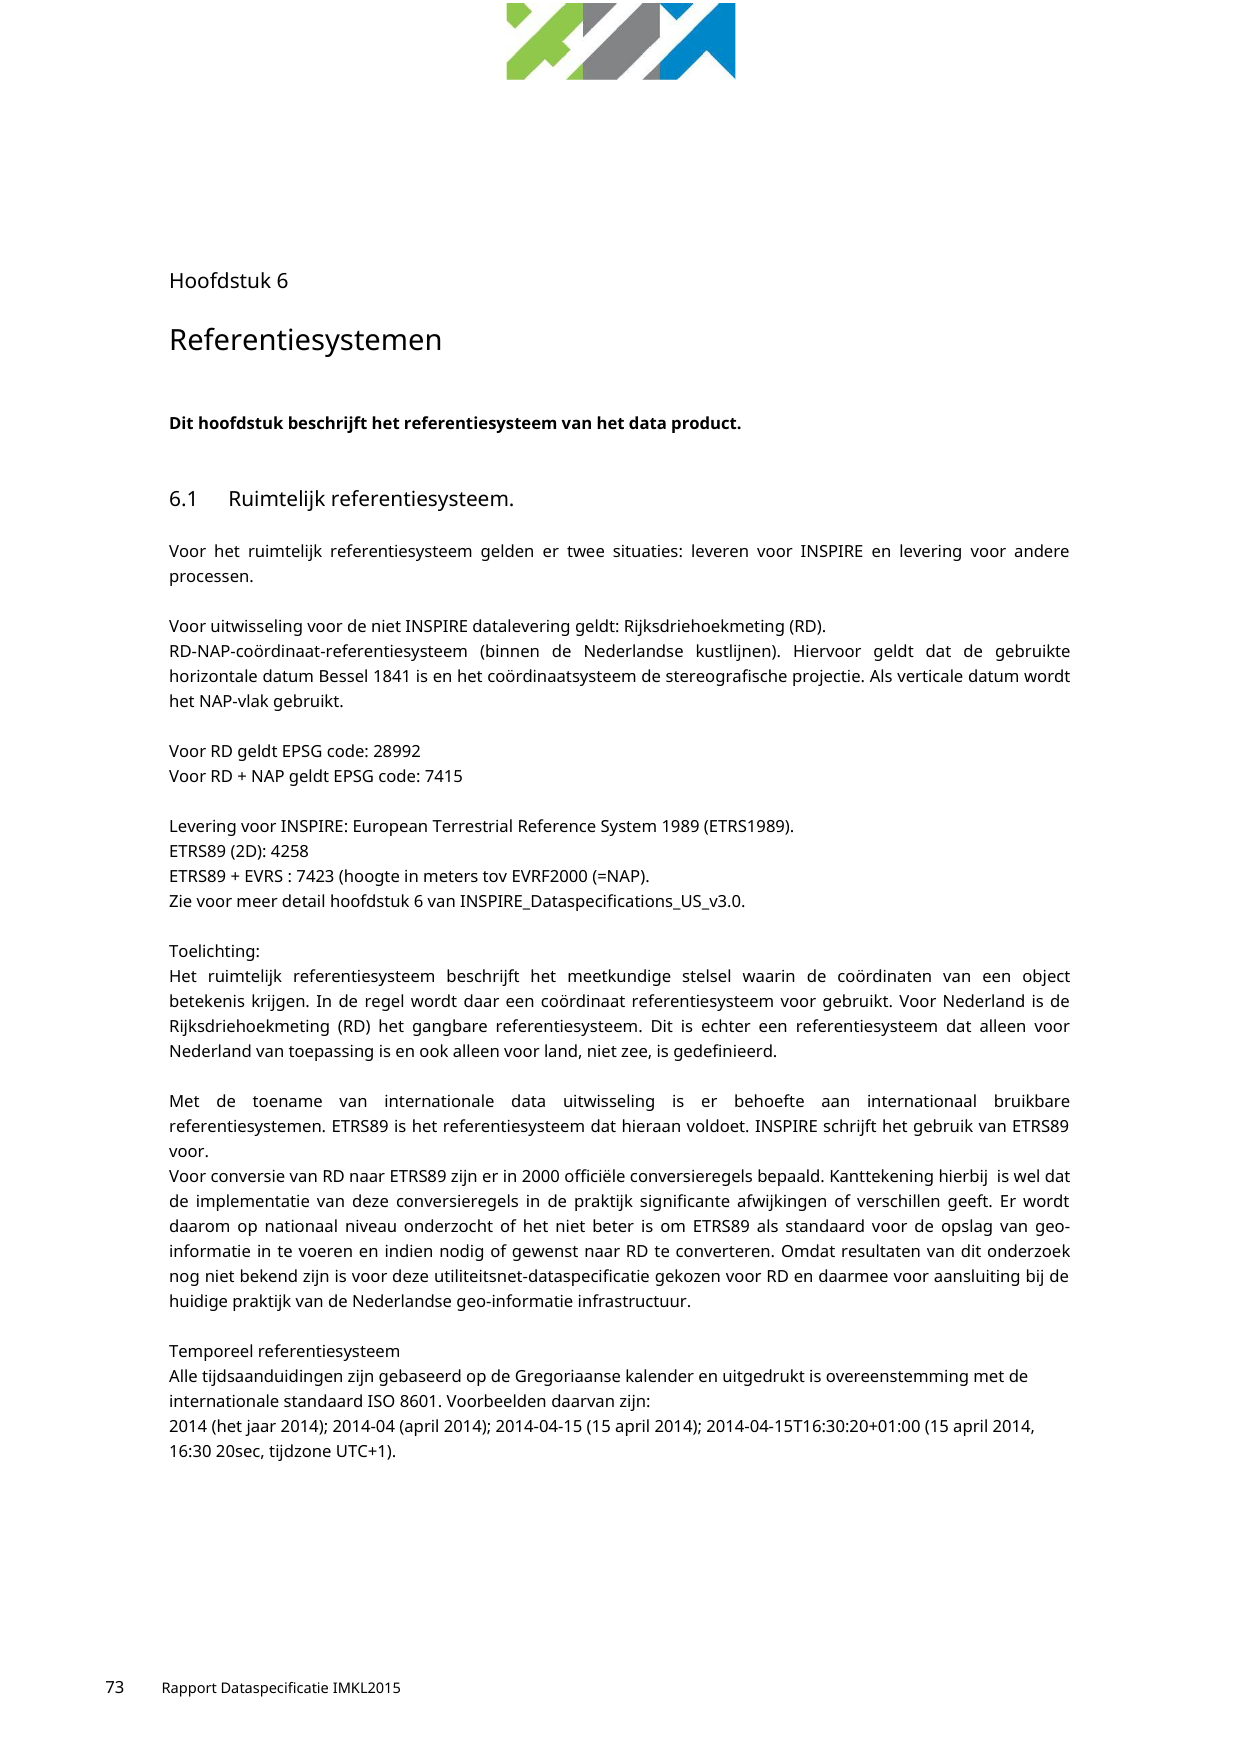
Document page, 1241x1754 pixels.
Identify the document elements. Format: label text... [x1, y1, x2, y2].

text Zie voor meer detail hoofdstuk 6 van INSPIRE_Dataspecifications_US_v3.0. [169, 887, 1071, 912]
text Voor RD + NAP geldt EPSG code: 7415 [169, 762, 1071, 787]
text Alle tijdsaanduidingen zijn gebaseerd op de Gregoriaanse kalender en uitgedrukt is overeenstemming met de internationale standaard ISO 8601. Voorbeelden daarvan zijn: [169, 1362, 1071, 1412]
text Voor het ruimtelijk referentiesysteem gelden er twee situaties: leveren voor INSPIRE en levering voor andere processen. [169, 537, 1071, 587]
text Toelichting: [169, 937, 1071, 962]
text Met de toename van internationale data uitwisseling is er behoefte aan internationaal bruikbare referentiesystemen. ETRS89 is het referentiesysteem dat hieraan voldoet. INSPIRE schrijft het gebruik van ETRS89 voor. [169, 1087, 1071, 1162]
text Dit hoofdstuk beschrijft het referentiesysteem van het data product. [169, 409, 1071, 434]
picture [677, 50, 736, 80]
text 2014 (het jaar 2014); 2014-04 (april 2014); 2014-04-15 (15 april 2014); 2014-04-15T16:30:20+01:00 (15 april 2014, 16:30 20sec, tijdzone UTC+1). [169, 1412, 1071, 1462]
text Ruimtelijk referentiesysteem. [169, 484, 1071, 512]
text RD-NAP-coördinaat-referentiesysteem (binnen de Nederlandse kustlijnen). Hiervoor geldt dat de gebruikte horizontale datum Bessel 1841 is en het coördinaatsysteem de stereografische projectie. Als verticale datum wordt het NAP-vlak gebruikt. [169, 637, 1071, 712]
text Levering voor INSPIRE: European Terrestrial Reference System 1989 (ETRS1989). [169, 812, 1071, 837]
picture [506, 3, 718, 80]
text Voor uitwisseling voor de niet INSPIRE datalevering geldt: Rijksdriehoekmeting (RD). [169, 612, 1071, 637]
text Referentiesystemen [169, 319, 1071, 359]
text Voor conversie van RD naar ETRS89 zijn er in 2000 officiële conversieregels bepaald. Kanttekening hierbij is wel dat de implementatie van deze conversieregels in de praktijk significante afwijkingen of verschillen geeft. Er wordt daarom op nationaal niveau onderzocht of het niet beter is om ETRS89 als standaard voor de opslag van geo-informatie in te voeren en indien nodig of gewenst naar RD te converteren. Omdat resultaten van dit onderzoek nog niet bekend zijn is voor deze utiliteitsnet-dataspecificatie gekozen voor RD en daarmee voor aansluiting bij de huidige praktijk van de Nederlandse geo-informatie infrastructuur. [169, 1162, 1071, 1312]
text Het ruimtelijk referentiesysteem beschrijft het meetkundige stelsel waarin de coördinaten van een object betekenis krijgen. In de regel wordt daar een coördinaat referentiesysteem voor gebruikt. Voor Nederland is de Rijksdriehoekmeting (RD) het gangbare referentiesysteem. Dit is echter een referentiesysteem dat alleen voor Nederland van toepassing is en ook alleen voor land, niet zee, is gedefinieerd. [169, 962, 1071, 1062]
text ETRS89 (2D): 4258 [169, 837, 1071, 862]
text ETRS89 + EVRS : 7423 (hoogte in meters tov EVRF2000 (=NAP). [169, 862, 1071, 887]
text Temporeel referentiesysteem [169, 1337, 1071, 1362]
text Voor RD geldt EPSG code: 28992 [169, 737, 1071, 762]
